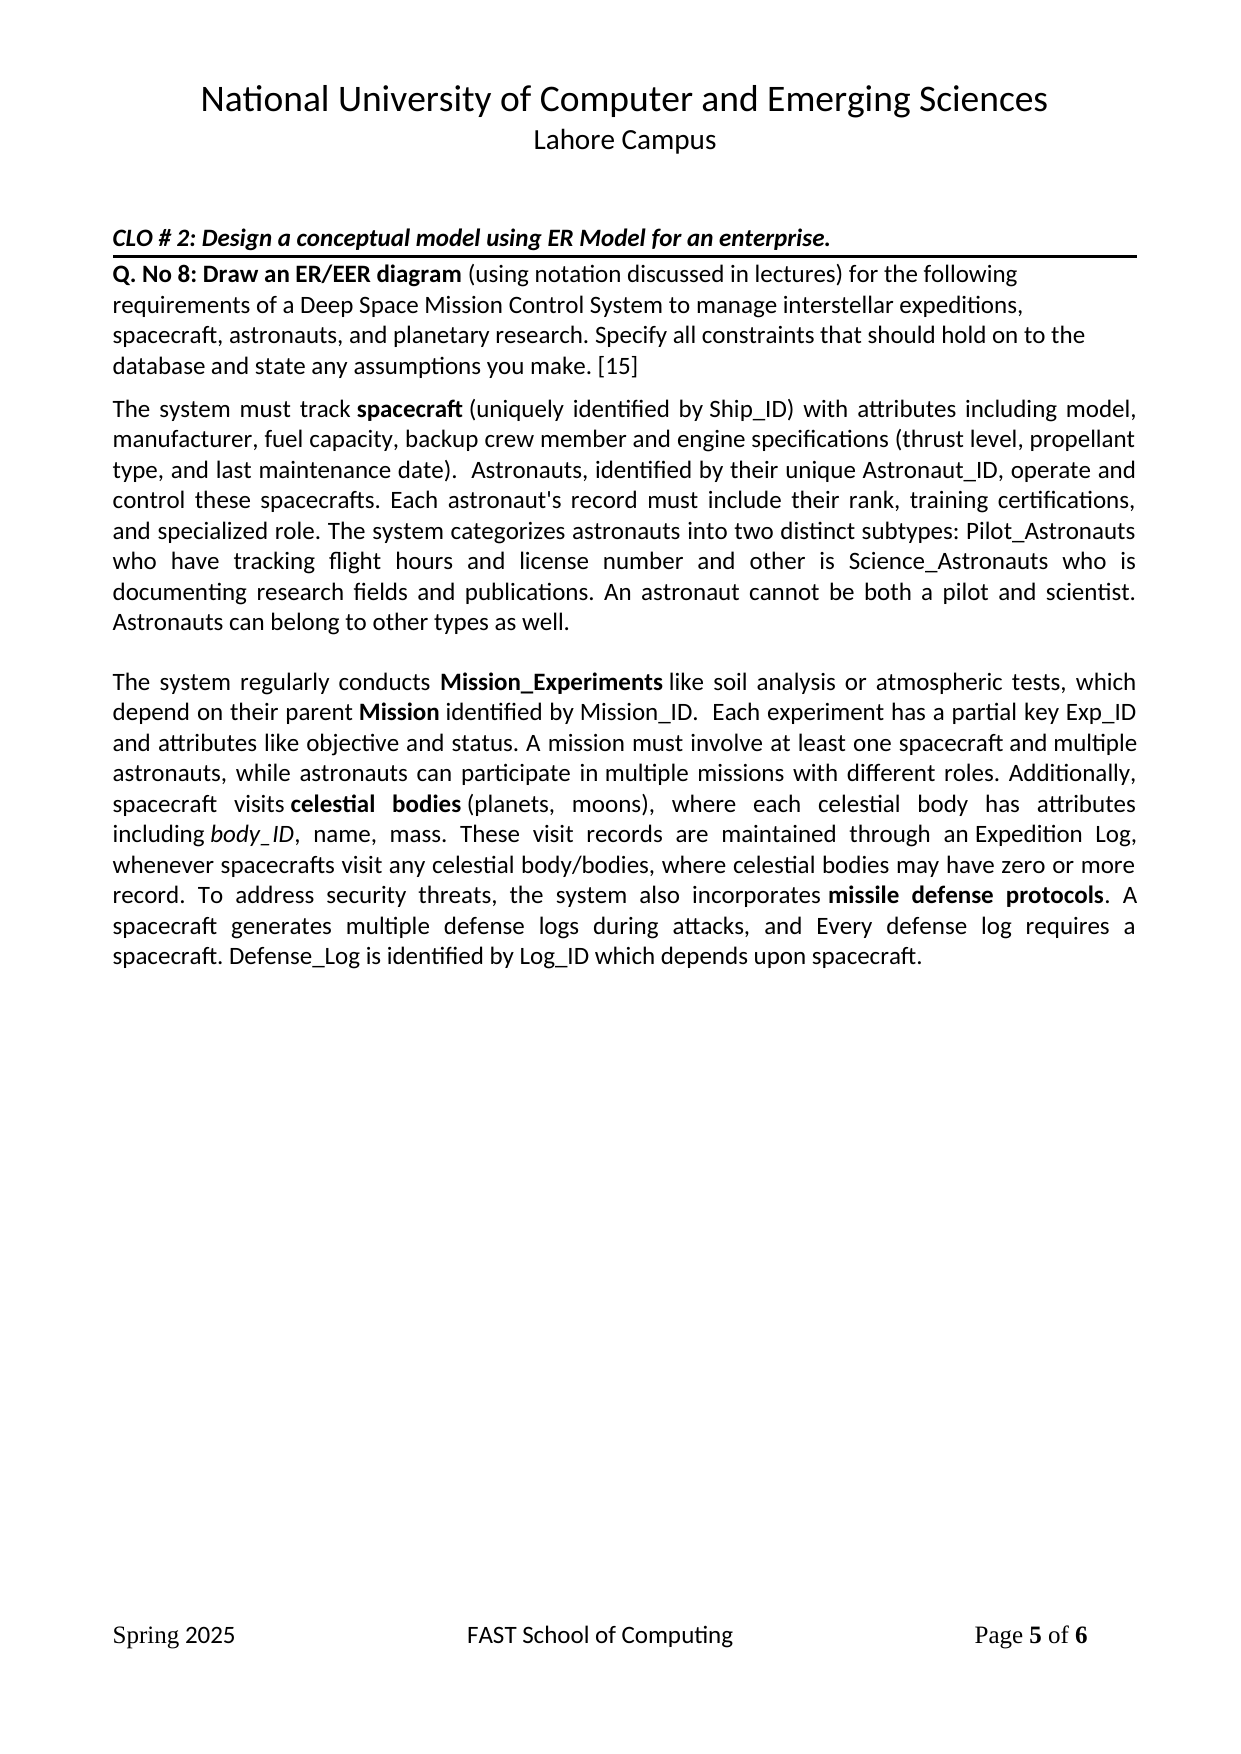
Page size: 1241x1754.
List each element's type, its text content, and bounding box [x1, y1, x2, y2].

text The system must track spacecraft (uniquely identified by Ship_ID) with attributes including model, manufacturer, fuel capacity, backup crew member and engine specifications (thrust level, propellant type, and last maintenance date). Astronauts, identified by their unique Astronaut_ID, operate and control these spacecrafts. Each astronaut's record must include their rank, training certifications, and specialized role. The system categorizes astronauts into two distinct subtypes: Pilot_Astronauts who have tracking flight hours and license number and other is Science_Astronauts who is documenting research fields and publications. An astronaut cannot be both a pilot and scientist. Astronauts can belong to other types as well. [112, 393, 1137, 637]
text Q. No 8: Draw an ER/EER diagram (using notation discussed in lectures) for the following requirements of a Deep Space Mission Control System to manage interstellar expeditions, spacecraft, astronauts, and planetary research. Specify all constraints that should hold on to the database and state any assumptions you make. [15] [112, 258, 1137, 380]
text CLO # 2: Design a conceptual model using ER Model for an enterprise. [112, 223, 1137, 258]
text The system regularly conducts Mission_Experiments like soil analysis or atmospheric tests, which depend on their parent Mission identified by Mission_ID. Each experiment has a partial key Exp_ID and attributes like objective and status. A mission must involve at least one spacecraft and multiple astronauts, while astronauts can participate in multiple missions with different roles. Additionally, spacecraft visits celestial bodies (planets, moons), where each celestial body has attributes including body_ID, name, mass. These visit records are maintained through an Expedition Log, whenever spacecrafts visit any celestial body/bodies, where celestial bodies may have zero or more record. To address security threats, the system also incorporates missile defense protocols. A spacecraft generates multiple defense logs during attacks, and Every defense log requires a spacecraft. Defense_Log is identified by Log_ID which depends upon spacecraft. [112, 666, 1137, 971]
